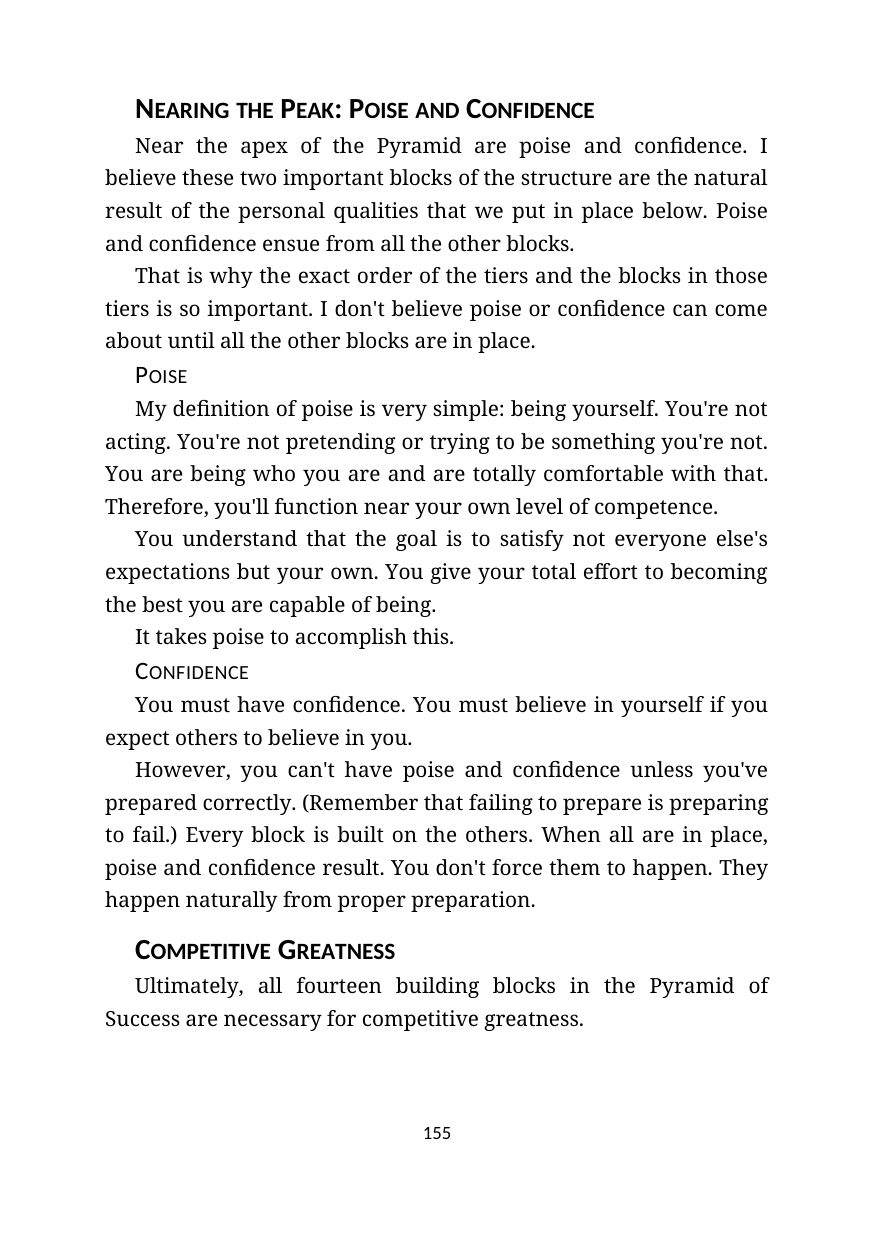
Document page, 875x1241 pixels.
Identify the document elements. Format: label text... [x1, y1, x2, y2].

subtitle Confidence [105, 655, 769, 686]
text You understand that the goal is to satisfy not everyone else's expectations but your own. You give your total effort to becoming the best you are capable of being. [105, 524, 769, 618]
subtitle Poise [105, 359, 769, 390]
text That is why the exact order of the tiers and the blocks in those tiers is so important. I don't believe poise or confidence can come about until all the other blocks are in place. [105, 261, 769, 355]
text However, you can't have poise and confidence unless you've prepared correctly. (Remember that failing to prepare is preparing to fail.) Every block is built on the others. When all are in place, poise and confidence result. You don't force them to happen. They happen naturally from proper preparation. [105, 755, 769, 914]
subtitle Nearing the Peak: Poise and Confidence [105, 90, 769, 126]
text Near the apex of the Pyramid are poise and confidence. I believe these two important blocks of the structure are the natural result of the personal qualities that we put in place below. Poise and confidence ensue from all the other blocks. [105, 131, 769, 257]
text You must have confidence. You must believe in yourself if you expect others to believe in you. [105, 690, 769, 751]
subtitle Competitive Greatness [105, 931, 769, 966]
text Ultimately, all fourteen building blocks in the Pyramid of Success are necessary for competitive greatness. [105, 972, 769, 1033]
text It takes poise to accomplish this. [105, 622, 769, 651]
text My definition of poise is very simple: being yourself. You're not acting. You're not pretending or trying to be something you're not. You are being who you are and are totally comfortable with that. Therefore, you'll function near your own level of competence. [105, 394, 769, 520]
